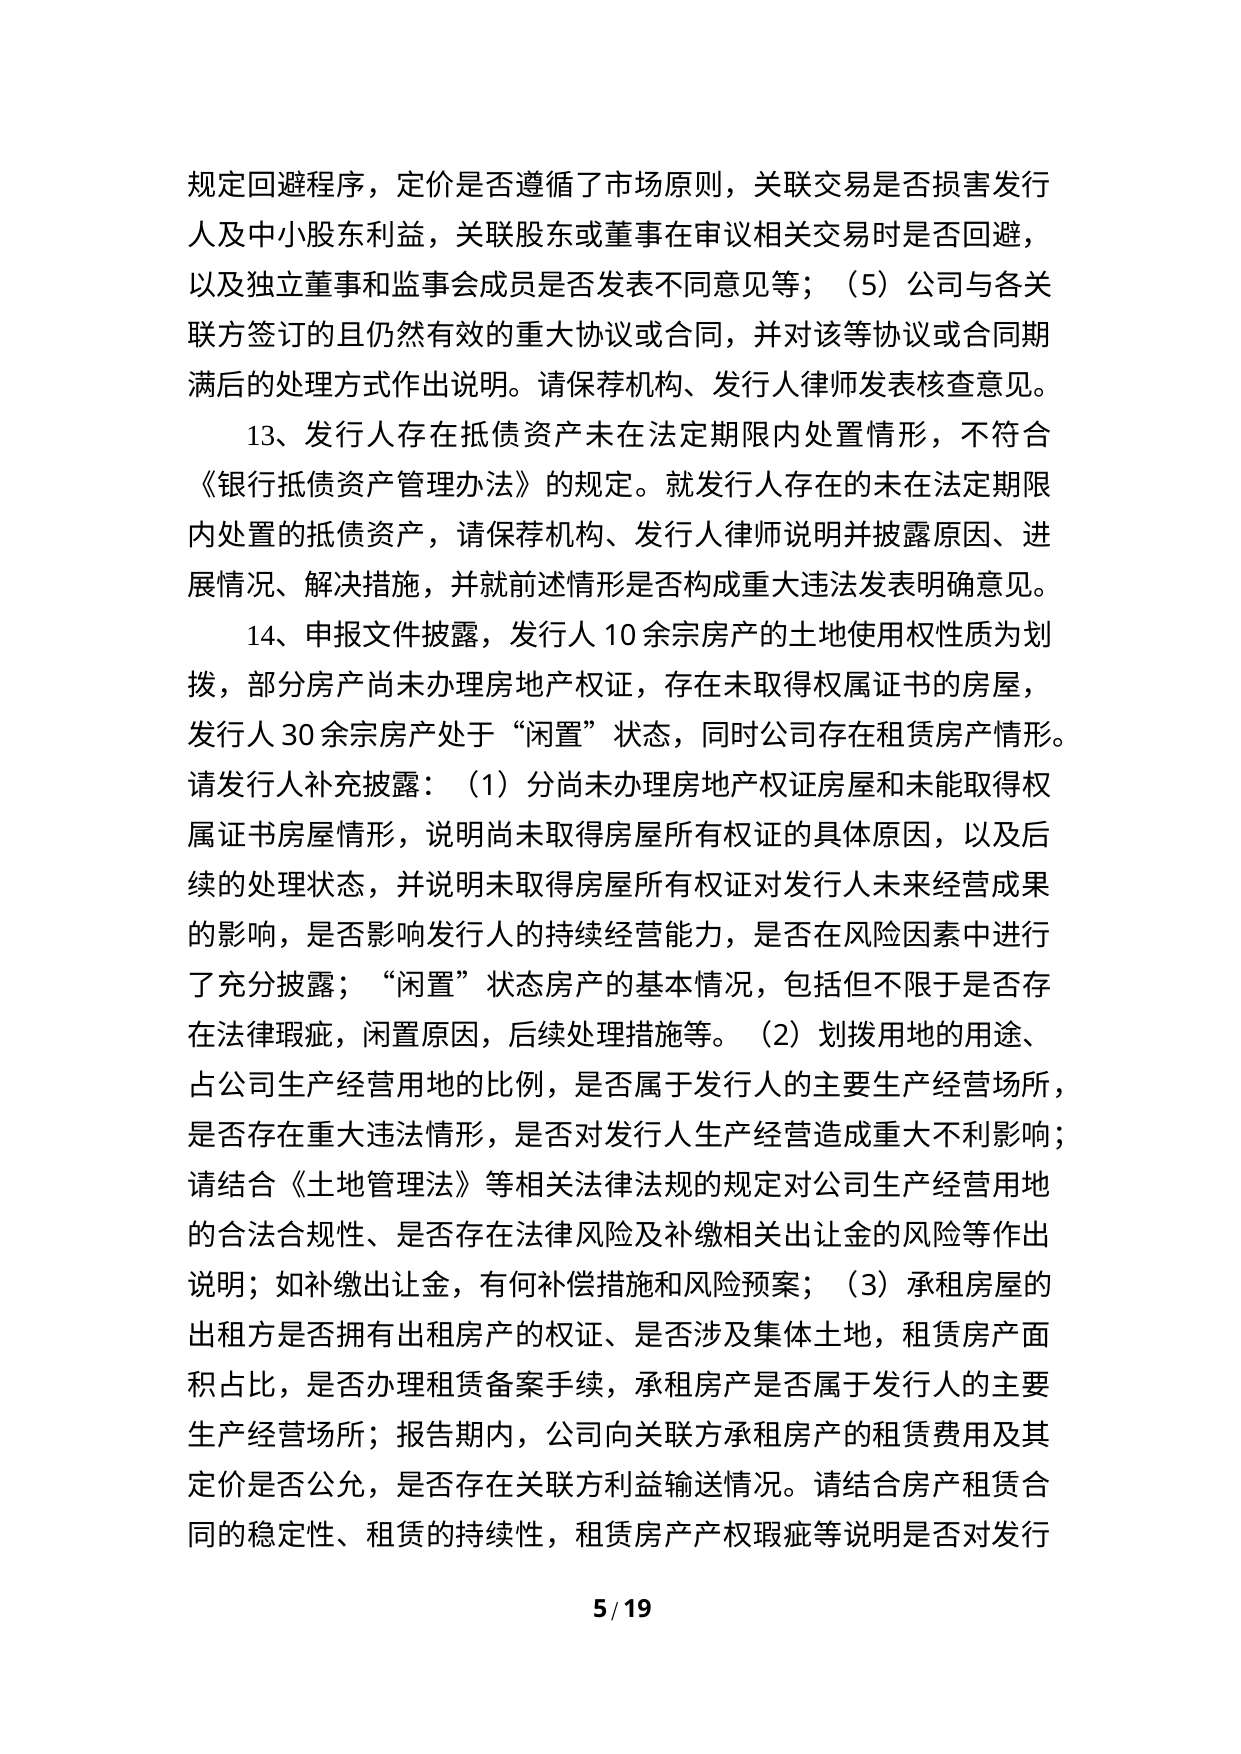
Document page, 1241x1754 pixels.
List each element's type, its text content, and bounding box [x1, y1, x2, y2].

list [187, 156, 1053, 406]
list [187, 606, 1053, 1556]
list 发行人存在抵债资产未在法定期限内处置情形，不符合《银行抵债资产管理办法》的规定。就发行人存在的未在法定期限内处置的抵债资产，请保荐机构、发行人律师说明并披露原因、进展情况、解决措施，并就前述情形是否构成重大违法发表明确意见。 [187, 406, 1053, 606]
